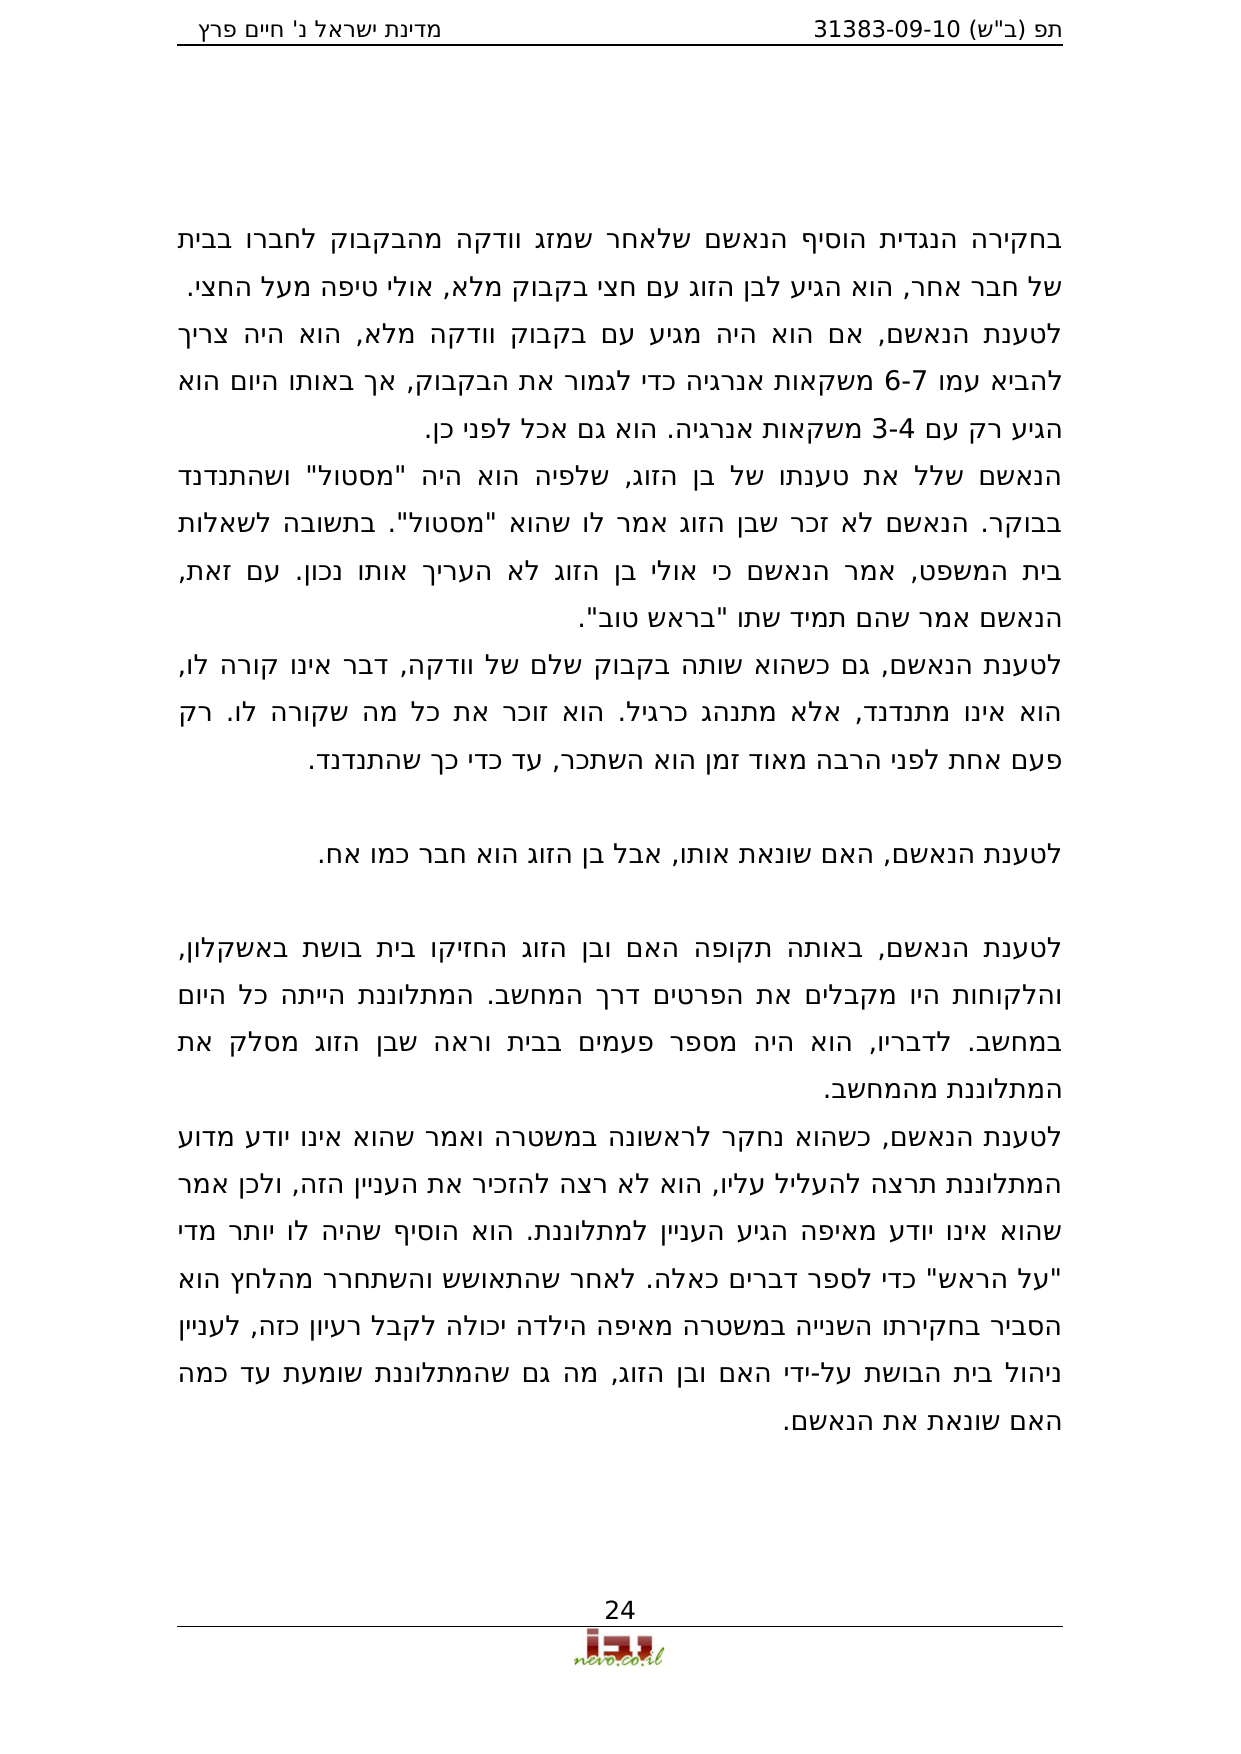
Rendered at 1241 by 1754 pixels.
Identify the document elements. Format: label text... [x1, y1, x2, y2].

text הנאשם שלל את טענתו של בן הזוג, שלפיה הוא היה "מסטול" ושהתנדנד בבוקר. הנאשם לא זכר שבן הזוג אמר לו שהוא "מסטול". בתשובה לשאלות בית המשפט, אמר הנאשם כי אולי בן הזוג לא העריך אותו נכון. עם זאת, הנאשם אמר שהם תמיד שתו "בראש טוב". [177, 460, 1063, 634]
text לטענת הנאשם, האם שונאת אותו, אבל בן הזוג הוא חבר כמו אח. [177, 838, 1063, 869]
text לטענת הנאשם, באותה תקופה האם ובן הזוג החזיקו בית בושת באשקלון, והלקוחות היו מקבלים את הפרטים דרך המחשב. המתלוננת הייתה כל היום במחשב. לדבריו, הוא היה מספר פעמים בבית וראה שבן הזוג מסלק את המתלוננת מהמחשב. [177, 932, 1063, 1105]
text לטענת הנאשם, גם כשהוא שותה בקבוק שלם של וודקה, דבר אינו קורה לו, הוא אינו מתנדנד, אלא מתנהג כרגיל. הוא זוכר את כל מה שקורה לו. רק פעם אחת לפני הרבה מאוד זמן הוא השתכר, עד כדי כך שהתנדנד. [177, 649, 1063, 776]
text לטענת הנאשם, כשהוא נחקר לראשונה במשטרה ואמר שהוא אינו יודע מדוע המתלוננת תרצה להעליל עליו, הוא לא רצה להזכיר את העניין הזה, ולכן אמר שהוא אינו יודע מאיפה הגיע העניין למתלוננת. הוא הוסיף שהיה לו יותר מדי "על הראש" כדי לספר דברים כאלה. לאחר שהתאושש והשתחרר מהלחץ הוא הסביר בחקירתו השנייה במשטרה מאיפה הילדה יכולה לקבל רעיון כזה, לעניין ניהול בית הבושת על-ידי האם ובן הזוג, מה גם שהמתלוננת שומעת עד כמה האם שונאת את הנאשם. [177, 1121, 1063, 1436]
picture [574, 1628, 666, 1667]
text בחקירה הנגדית הוסיף הנאשם שלאחר שמזג וודקה מהבקבוק לחברו בבית של חבר אחר, הוא הגיע לבן הזוג עם חצי בקבוק מלא, אולי טיפה מעל החצי. [177, 224, 1063, 303]
text לטענת הנאשם, אם הוא היה מגיע עם בקבוק וודקה מלא, הוא היה צריך להביא עמו 6-7 משקאות אנרגיה כדי לגמור את הבקבוק, אך באותו היום הוא הגיע רק עם 3-4 משקאות אנרגיה. הוא גם אכל לפני כן. [177, 318, 1063, 444]
